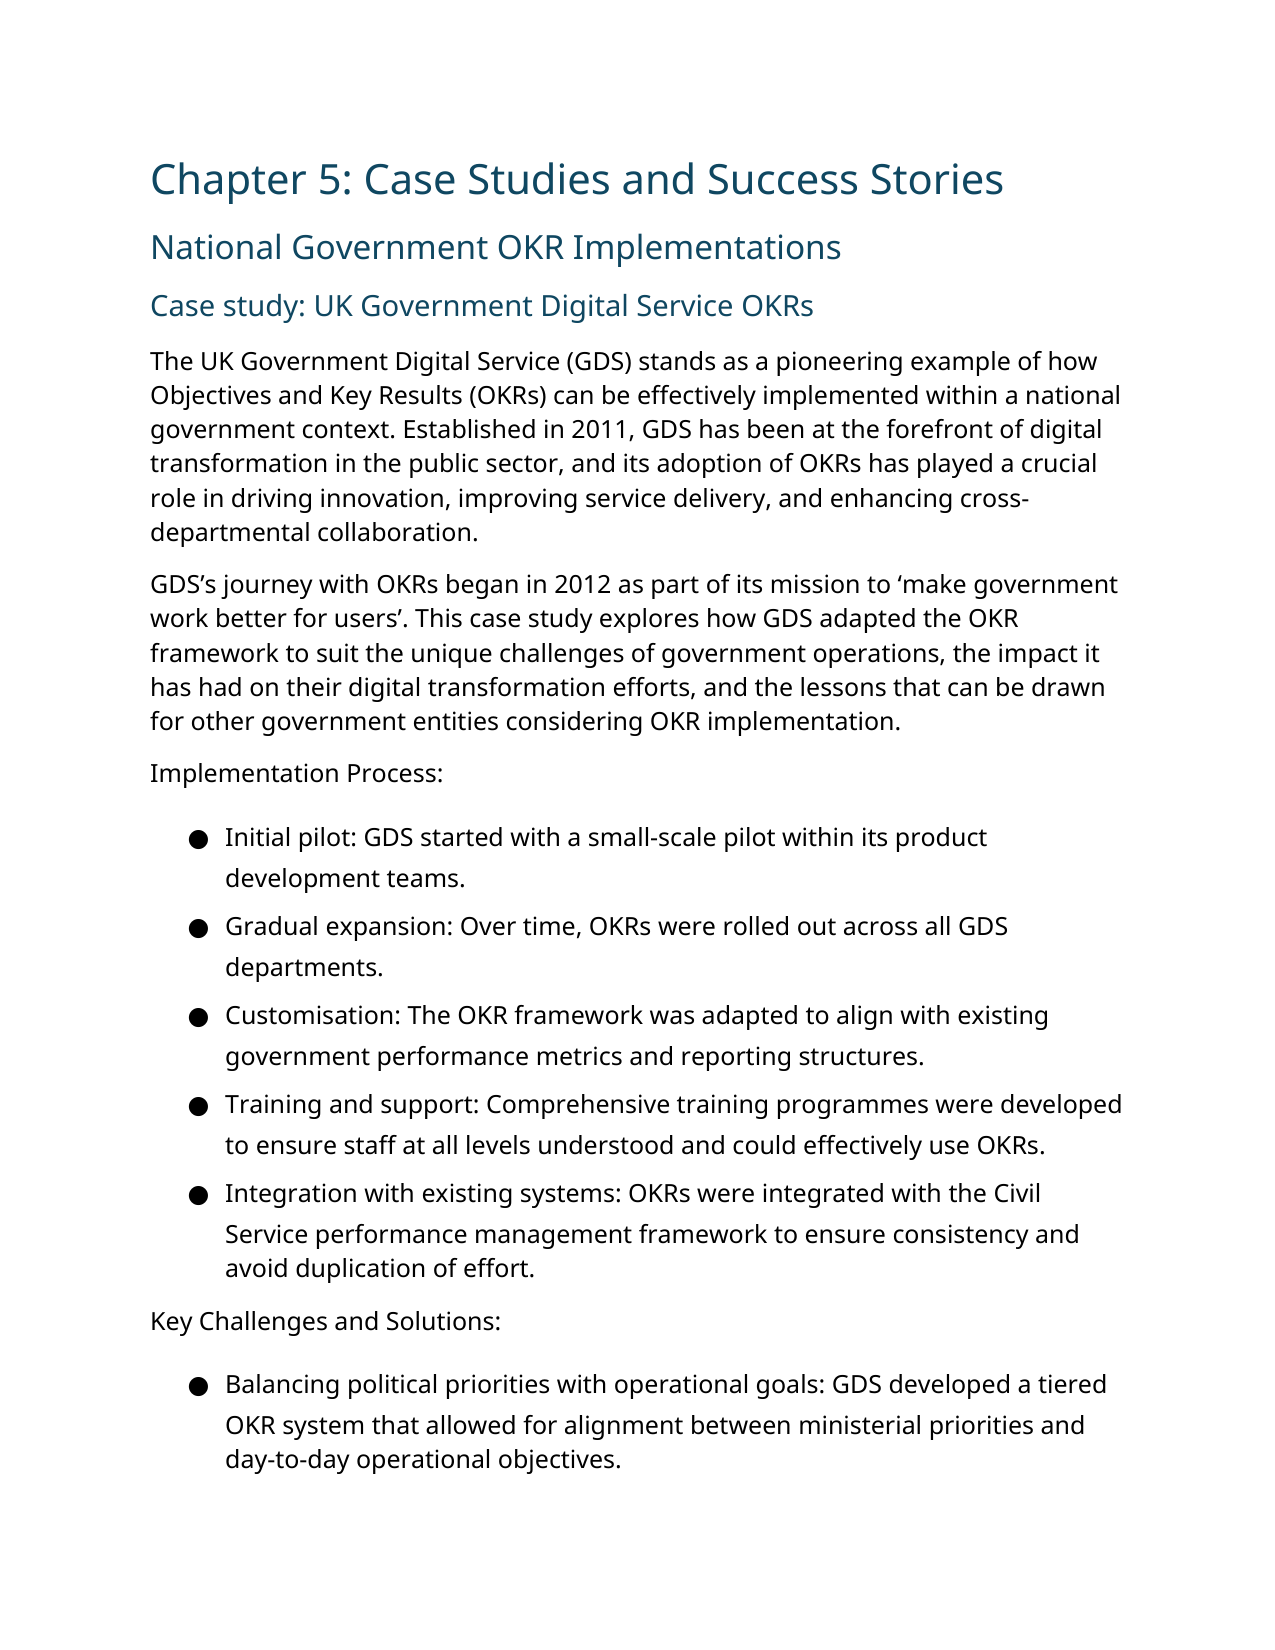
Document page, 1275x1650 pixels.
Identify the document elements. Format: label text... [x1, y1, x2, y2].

list Gradual expansion: Over time, OKRs were rolled out across all GDS departments. [187, 898, 1125, 983]
text GDS’s journey with OKRs began in 2012 as part of its mission to ‘make government work better for users’. This case study explores how GDS adapted the OKR framework to suit the unique challenges of government operations, the impact it has had on their digital transformation efforts, and the lessons that can be drawn for other government entities considering OKR implementation. [150, 567, 1125, 737]
subtitle National Government OKR Implementations [150, 223, 1125, 269]
list Training and support: Comprehensive training programmes were developed to ensure staff at all levels understood and could effectively use OKRs. [187, 1076, 1125, 1161]
text Key Challenges and Solutions: [150, 1303, 1125, 1337]
subtitle Chapter 5: Case Studies and Success Stories [150, 150, 1125, 207]
list Customisation: The OKR framework was adapted to align with existing government performance metrics and reporting structures. [187, 987, 1125, 1072]
list Initial pilot: GDS started with a small-scale pilot within its product development teams. [187, 809, 1125, 894]
text Implementation Process: [150, 756, 1125, 790]
list Balancing political priorities with operational goals: GDS developed a tiered OKR system that allowed for alignment between ministerial priorities and day-to-day operational objectives. [187, 1356, 1125, 1476]
list Integration with existing systems: OKRs were integrated with the Civil Service performance management framework to ensure consistency and avoid duplication of effort. [187, 1165, 1125, 1284]
text The UK Government Digital Service (GDS) stands as a pioneering example of how Objectives and Key Results (OKRs) can be effectively implemented within a national government context. Established in 2011, GDS has been at the forefront of digital transformation in the public sector, and its adoption of OKRs has played a crucial role in driving innovation, improving service delivery, and enhancing cross-departmental collaboration. [150, 344, 1125, 548]
subtitle Case study: UK Government Digital Service OKRs [150, 286, 1125, 325]
